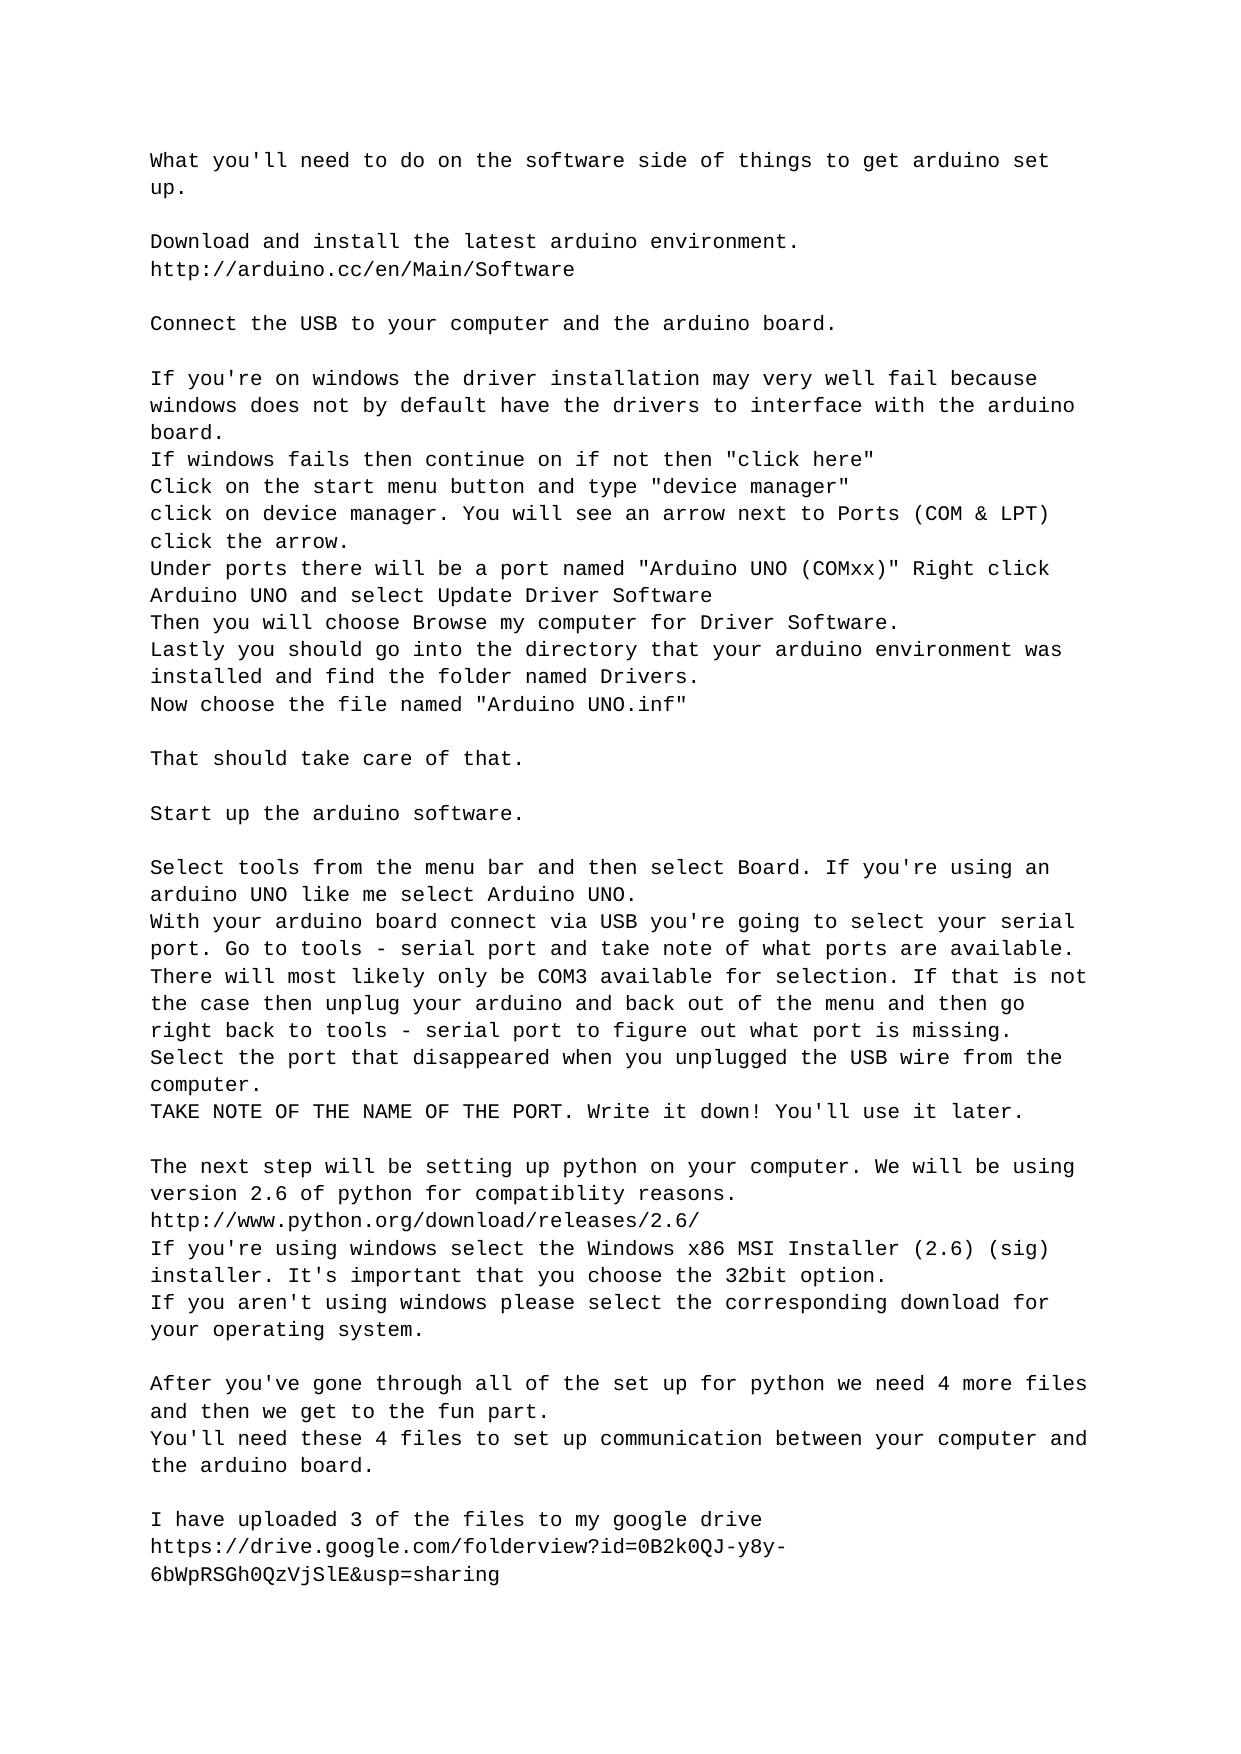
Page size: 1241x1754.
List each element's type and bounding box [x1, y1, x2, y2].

text [150, 150, 1090, 1587]
